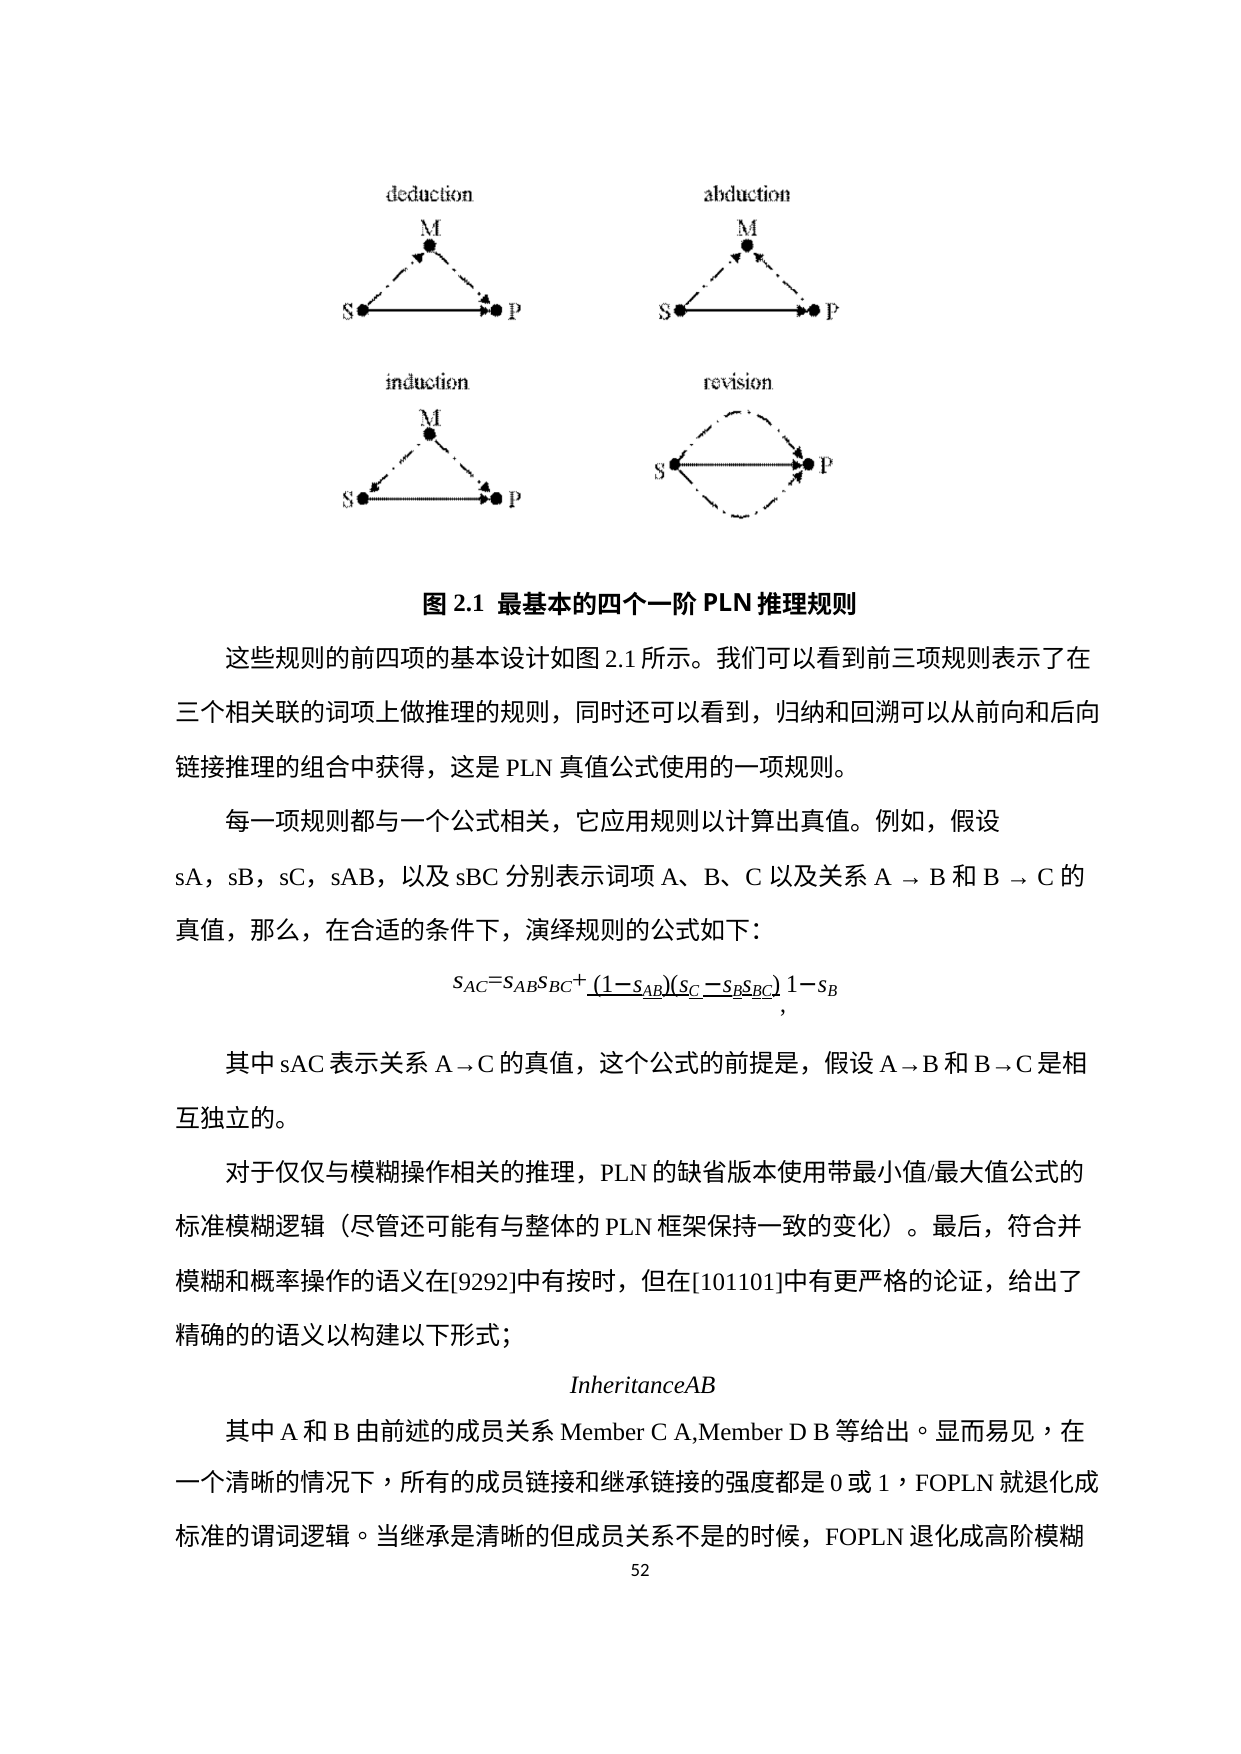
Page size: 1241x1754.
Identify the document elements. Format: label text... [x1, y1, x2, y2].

text InheritanceAB [180, 1370, 1105, 1399]
text 每一项规则都与一个公式相关，它应用规则以计算出真值。例如，假设 sA，sB，sC，sAB，以及 sBC 分别表示词项 A、B、C 以及关系 A → B 和 B → C 的真值，那么，在合适的条件下，演绎规则的公式如下： [175, 802, 1105, 947]
text 对于仅仅与模糊操作相关的推理，PLN的缺省版本使用带最小值/最大值公式的标准模糊逻辑（尽管还可能有与整体的PLN框架保持一致的变化）。最后，符合并模糊和概率操作的语义在[9292]中有按时，但在[101101]中有更严格的论证，给出了精确的的语义以构建以下形式； [175, 1152, 1105, 1352]
text 其中sAC表示关系A→C的真值，这个公式的前提是，假设A→B和B→C是相互独立的。 [175, 1044, 1105, 1134]
picture [324, 162, 869, 571]
text 图 2.1 最基本的四个一阶PLN推理规则 [175, 584, 1105, 620]
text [175, 1413, 1105, 1553]
text sAC=sABsBC+ (1−sAB)(sC −sBsBC),1−sB [453, 965, 1105, 1017]
text 这些规则的前四项的基本设计如图2.1所示。我们可以看到前三项规则表示了在三个相关联的词项上做推理的规则，同时还可以看到，归纳和回溯可以从前向和后向链接推理的组合中获得，这是 PLN 真值公式使用的一项规则。 [175, 638, 1105, 783]
